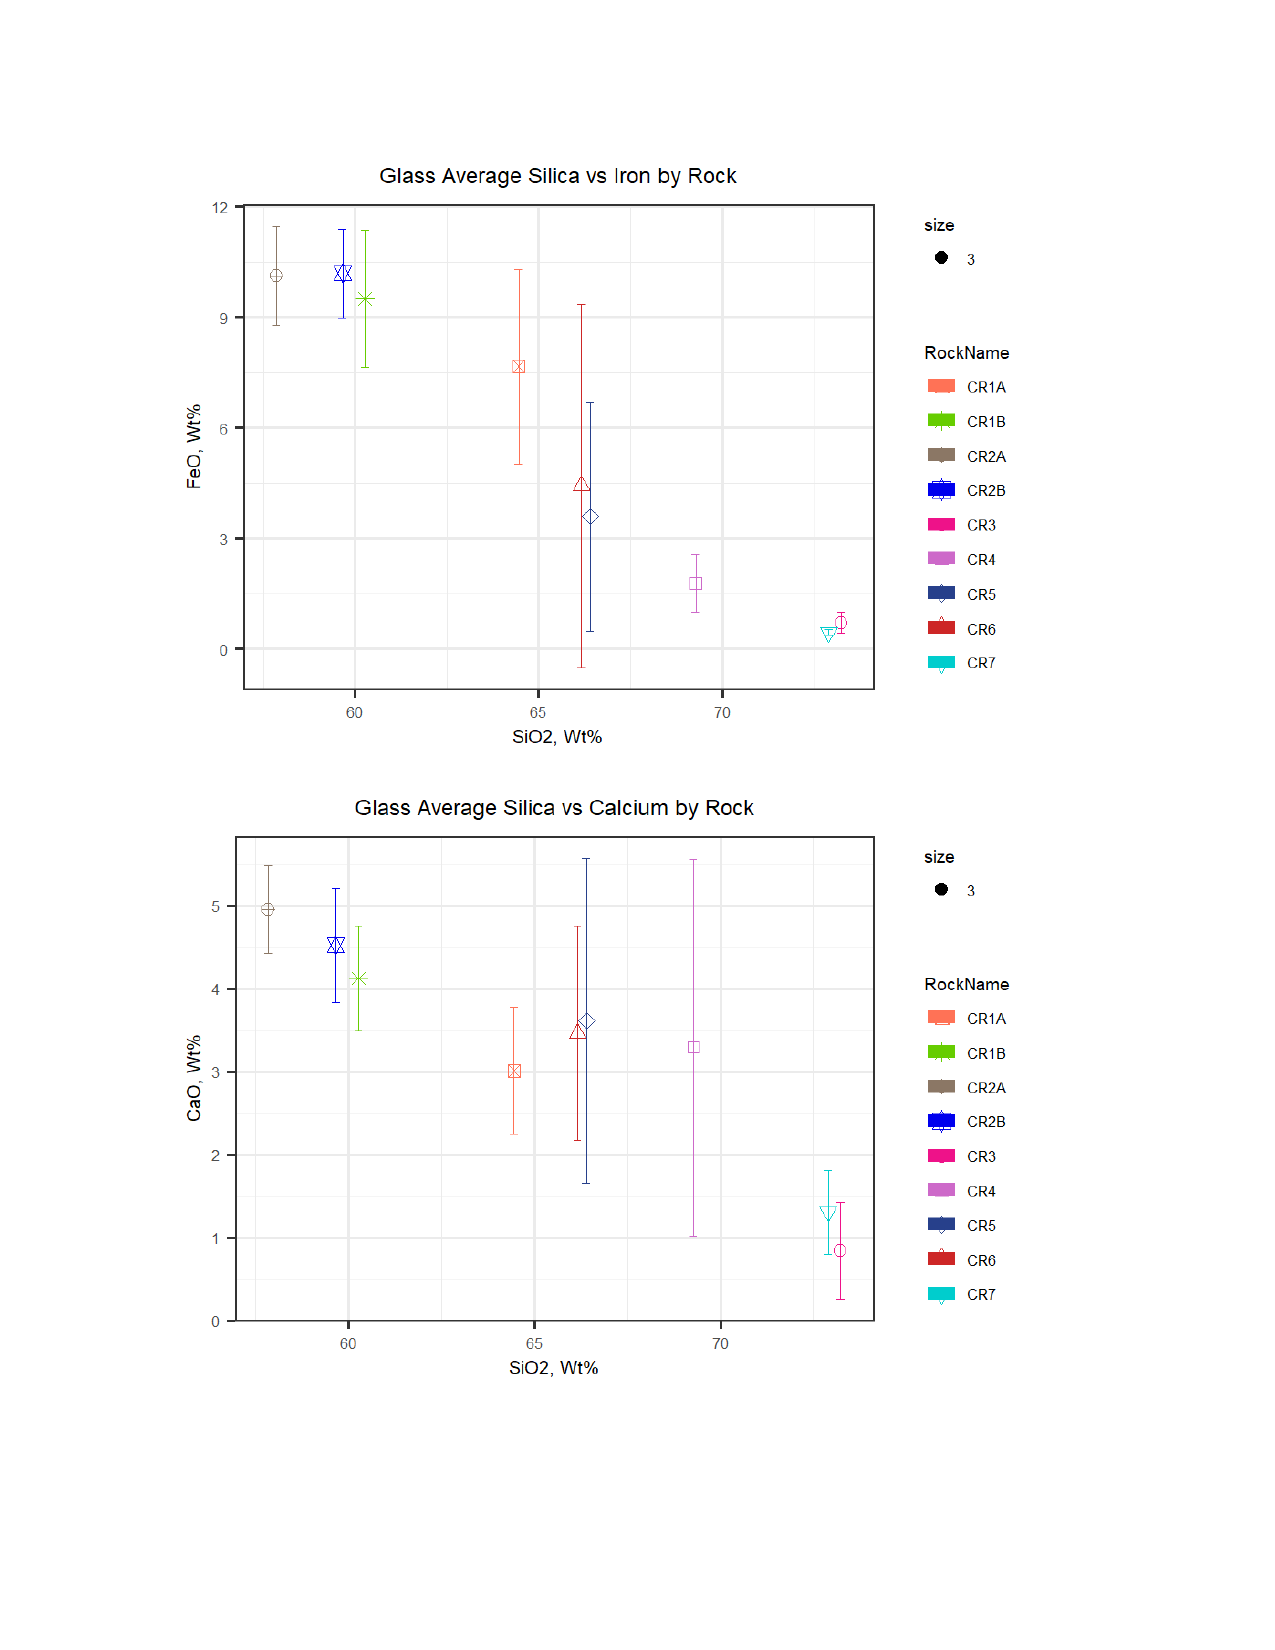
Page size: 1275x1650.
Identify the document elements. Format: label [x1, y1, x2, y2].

picture [168, 150, 1044, 763]
picture [168, 781, 1044, 1394]
